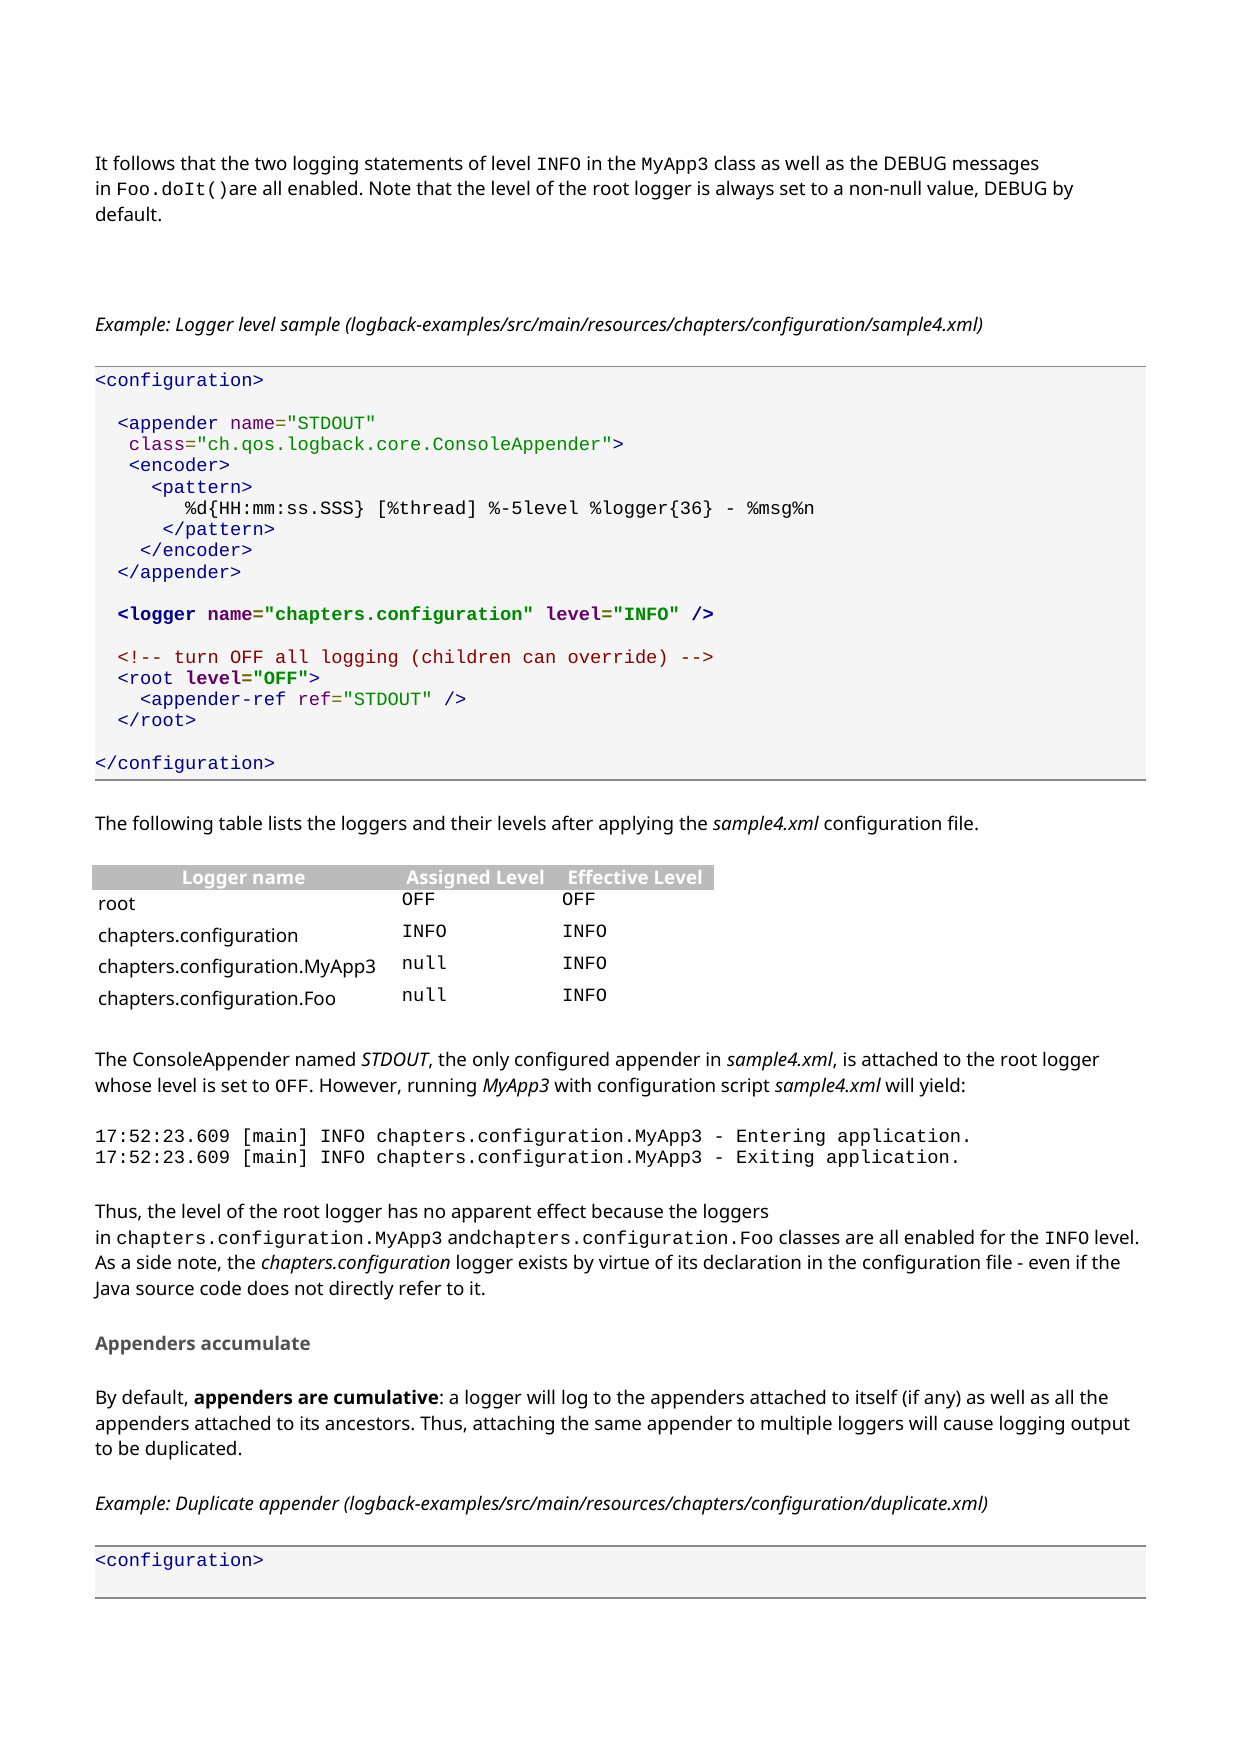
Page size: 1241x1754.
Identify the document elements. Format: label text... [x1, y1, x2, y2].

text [95, 1547, 1146, 1597]
table_cell chapters.configuration.MyApp3 [92, 954, 395, 985]
table_cell null [395, 985, 556, 1017]
table_cell null [395, 954, 556, 985]
table_header Effective Level [556, 865, 714, 890]
table_cell INFO [556, 985, 714, 1017]
table_cell chapters.configuration.Foo [92, 985, 395, 1017]
text Appenders accumulate [95, 1330, 1146, 1355]
table_cell INFO [556, 954, 714, 985]
text 17:52:23.609 [main] INFO chapters.configuration.MyApp3 - Entering application. [95, 1127, 1146, 1148]
table_cell OFF [395, 890, 556, 922]
text Thus, the level of the root logger has no apparent effect because the loggers in chapters.configuration.MyApp3 andchapters.configuration.Foo classes are all enabled for the INFO level. As a side note, the chapters.configuration logger exists by virtue of its declaration in the configuration file - even if the Java source code does not directly refer to it. [95, 1198, 1146, 1301]
table_cell INFO [395, 922, 556, 954]
text The ConsoleAppender named STDOUT, the only configured appender in sample4.xml, is attached to the root logger whose level is set to OFF. However, running MyApp3 with configuration script sample4.xml will yield: [95, 1046, 1146, 1098]
table_cell OFF [556, 890, 714, 922]
table_cell INFO [556, 922, 714, 954]
table_cell root [92, 890, 395, 922]
table_header Assigned Level [395, 865, 556, 890]
text <configuration> <appender name="STDOUT" class="ch.qos.logback.core.ConsoleAppender"> <encoder> <pattern> %d{HH:mm:ss.SSS} [%thread] %-5level %logger{36} - %msg%n </pattern> </encoder> </appender> <logger name="chapters.configuration" level="INFO" /> <!-- turn OFF all logging (children can override) --> <root level="OFF"> <appender-ref ref="STDOUT" /> </root> </configuration> [95, 367, 1146, 779]
text It follows that the two logging statements of level INFO in the MyApp3 class as well as the DEBUG messages in Foo.doIt()are all enabled. Note that the level of the root logger is always set to a non-null value, DEBUG by default. [95, 150, 1146, 227]
table_header Logger name [92, 865, 395, 890]
table_cell chapters.configuration [92, 922, 395, 954]
text 17:52:23.609 [main] INFO chapters.configuration.MyApp3 - Exiting application. [95, 1148, 1146, 1169]
text Example: Duplicate appender (logback-examples/src/main/resources/chapters/configuration/duplicate.xml) [95, 1490, 1146, 1516]
text Example: Logger level sample (logback-examples/src/main/resources/chapters/configuration/sample4.xml) [95, 311, 1146, 336]
text The following table lists the loggers and their levels after applying the sample4.xml configuration file. [95, 810, 1146, 835]
text By default, appenders are cumulative: a logger will log to the appenders attached to itself (if any) as well as all the appenders attached to its ancestors. Thus, attaching the same appender to multiple loggers will cause logging output to be duplicated. [95, 1384, 1146, 1461]
